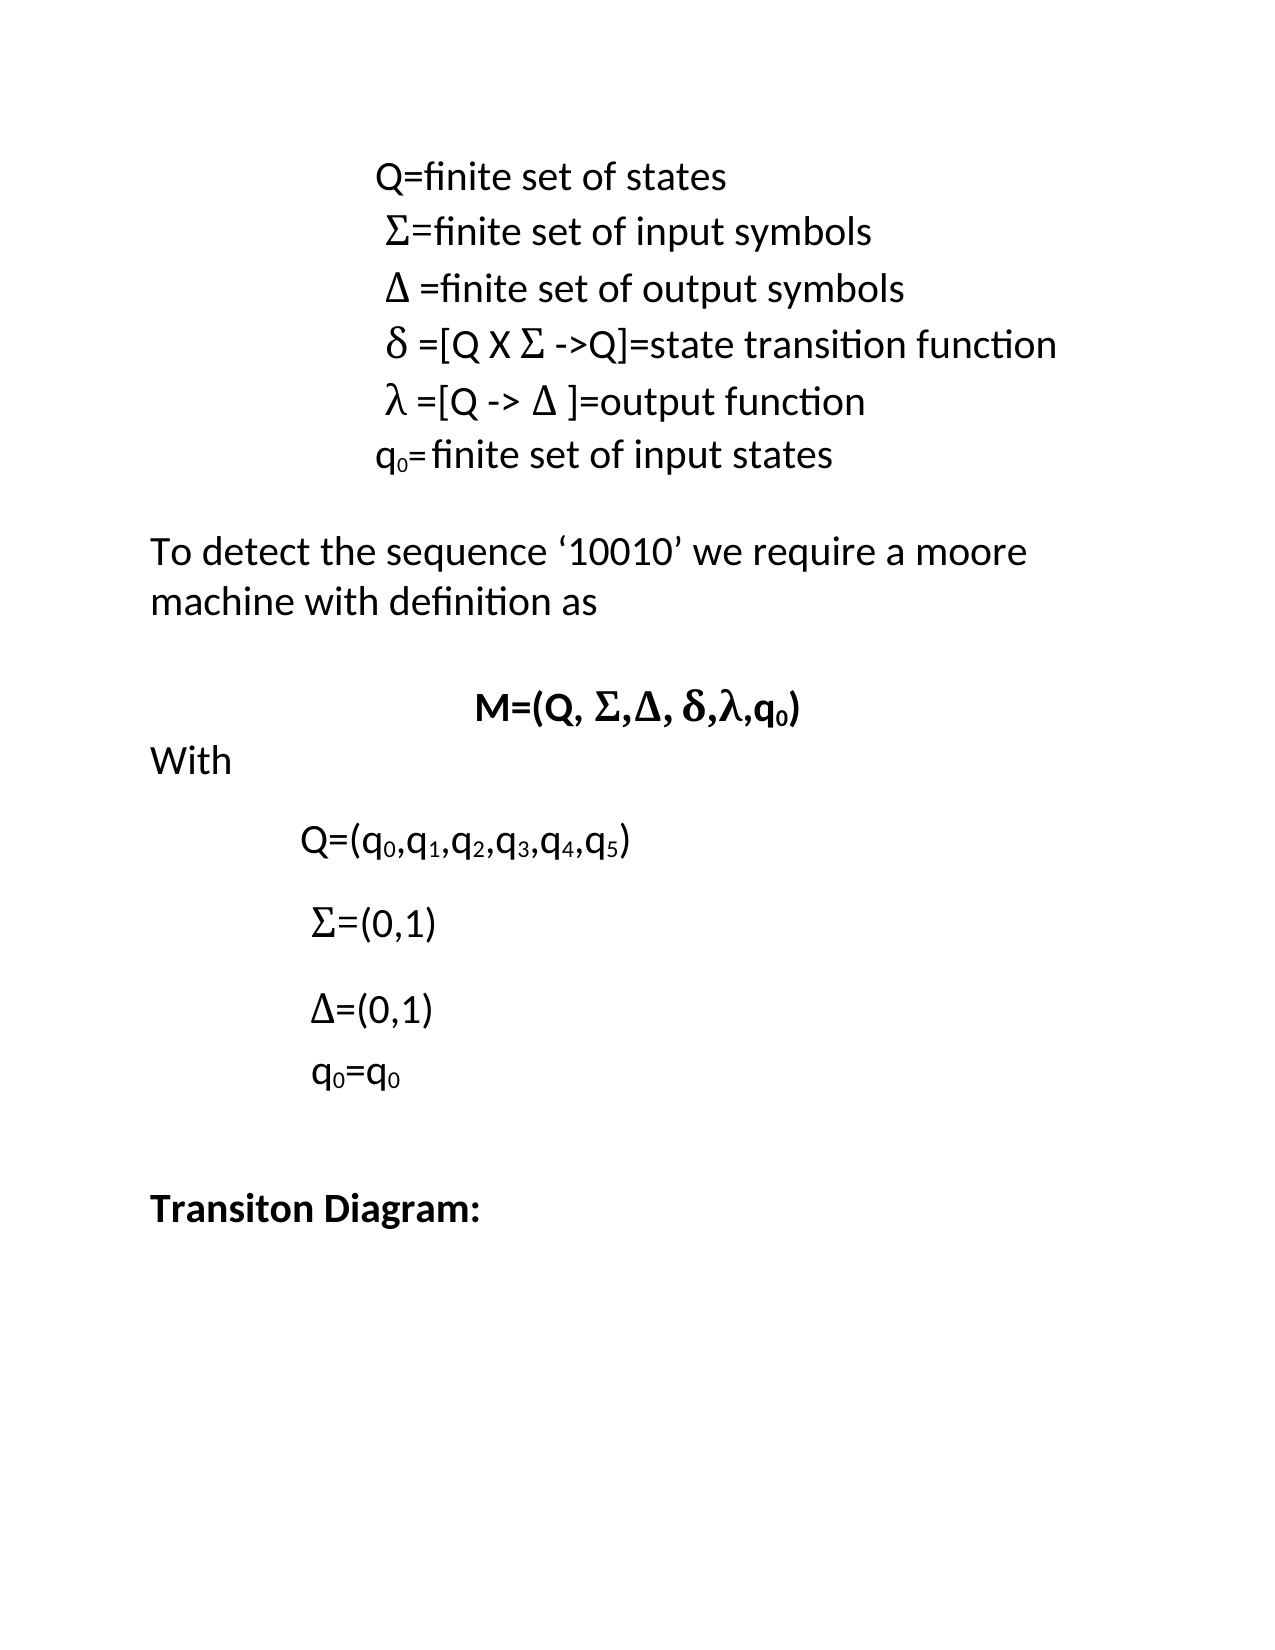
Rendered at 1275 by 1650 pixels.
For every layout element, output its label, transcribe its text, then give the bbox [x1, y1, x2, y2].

text Q=(q0,q1,q2,q3,q4,q5) [150, 813, 1125, 864]
text Σ=(0,1) [150, 892, 1125, 949]
text Q=finite set of states [150, 150, 1125, 201]
text With [150, 734, 1125, 785]
text Σ=finite set of input symbols [150, 201, 1125, 258]
text To detect the sequence ‘10010’ we require a moore machine with definition as [150, 524, 1125, 626]
text M=(Q, Σ,Δ, δ,λ,q0) [150, 677, 1125, 734]
text Transiton Diagram: [150, 1182, 1125, 1233]
text Δ =finite set of output symbols [150, 258, 1125, 314]
text λ =[Q -> Δ ]=output function [150, 371, 1125, 428]
list q0=q0 [225, 1044, 1125, 1094]
text δ =[Q X Σ ->Q]=state transition function [150, 314, 1125, 371]
text q0= finite set of input states [150, 428, 1125, 479]
list Δ=(0,1) [225, 978, 1125, 1035]
